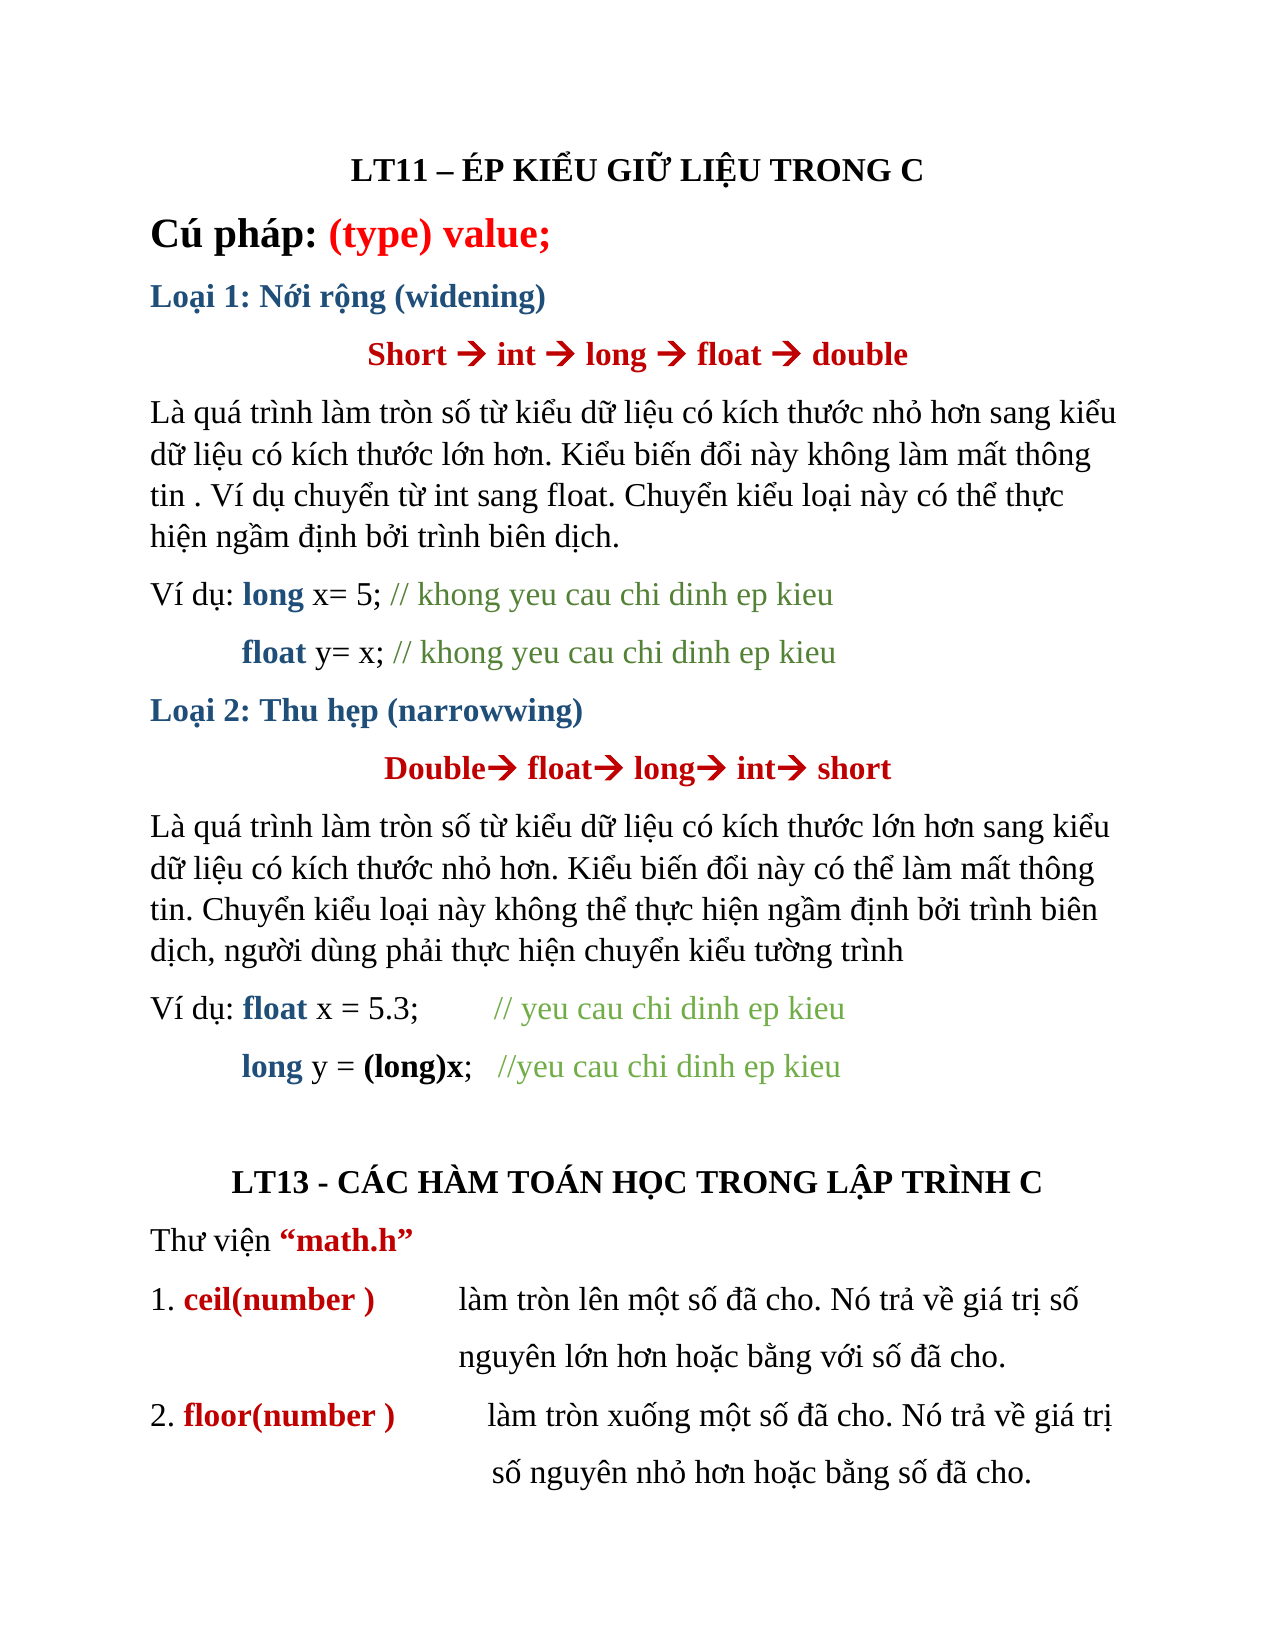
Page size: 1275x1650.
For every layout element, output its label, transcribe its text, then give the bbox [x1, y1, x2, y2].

text LT13 - CÁC HÀM TOÁN HỌC TRONG LẬP TRÌNH C [150, 1163, 1125, 1201]
text Short int long float double [150, 334, 1125, 373]
text nguyên lớn hơn hoặc bằng với số đã cho. [150, 1337, 1125, 1375]
text long y = (long)x; //yeu cau chi dinh ep kieu [150, 1047, 1125, 1085]
text Ví dụ: long x= 5; // khong yeu cau chi dinh ep kieu [150, 574, 1125, 613]
text Loại 1: Nới rộng (widening) [150, 276, 1125, 315]
text Double float long int short [150, 748, 1125, 787]
text float y= x; // khong yeu cau chi dinh ep kieu [150, 632, 1125, 671]
text Là quá trình làm tròn số từ kiểu dữ liệu có kích thước lớn hơn sang kiểu dữ liệu có kích thước nhỏ hơn. Kiểu biến đổi này có thể làm mất thông tin. Chuyển kiểu loại này không thể thực hiện ngầm định bởi trình biên dịch, người dùng phải thực hiện chuyển kiểu tường trình [150, 807, 1125, 969]
text 2. floor(number ) làm tròn xuống một số đã cho. Nó trả về giá trị [150, 1395, 1125, 1433]
text Cú pháp: (type) value; [150, 208, 1125, 256]
text Thư viện “math.h” [150, 1221, 1125, 1259]
text số nguyên nhỏ hơn hoặc bằng số đã cho. [150, 1453, 1125, 1491]
text Ví dụ: float x = 5.3; // yeu cau chi dinh ep kieu [150, 989, 1125, 1027]
text LT11 – ÉP KIỂU GIỮ LIỆU TRONG C [150, 150, 1125, 188]
text 1. ceil(number ) làm tròn lên một số đã cho. Nó trả về giá trị số [150, 1279, 1125, 1317]
text Là quá trình làm tròn số từ kiểu dữ liệu có kích thước nhỏ hơn sang kiểu dữ liệu có kích thước lớn hơn. Kiểu biến đổi này không làm mất thông tin . Ví dụ chuyển từ int sang float. Chuyển kiểu loại này có thể thực hiện ngầm định bởi trình biên dịch. [150, 392, 1125, 555]
text Loại 2: Thu hẹp (narrowwing) [150, 691, 1125, 729]
